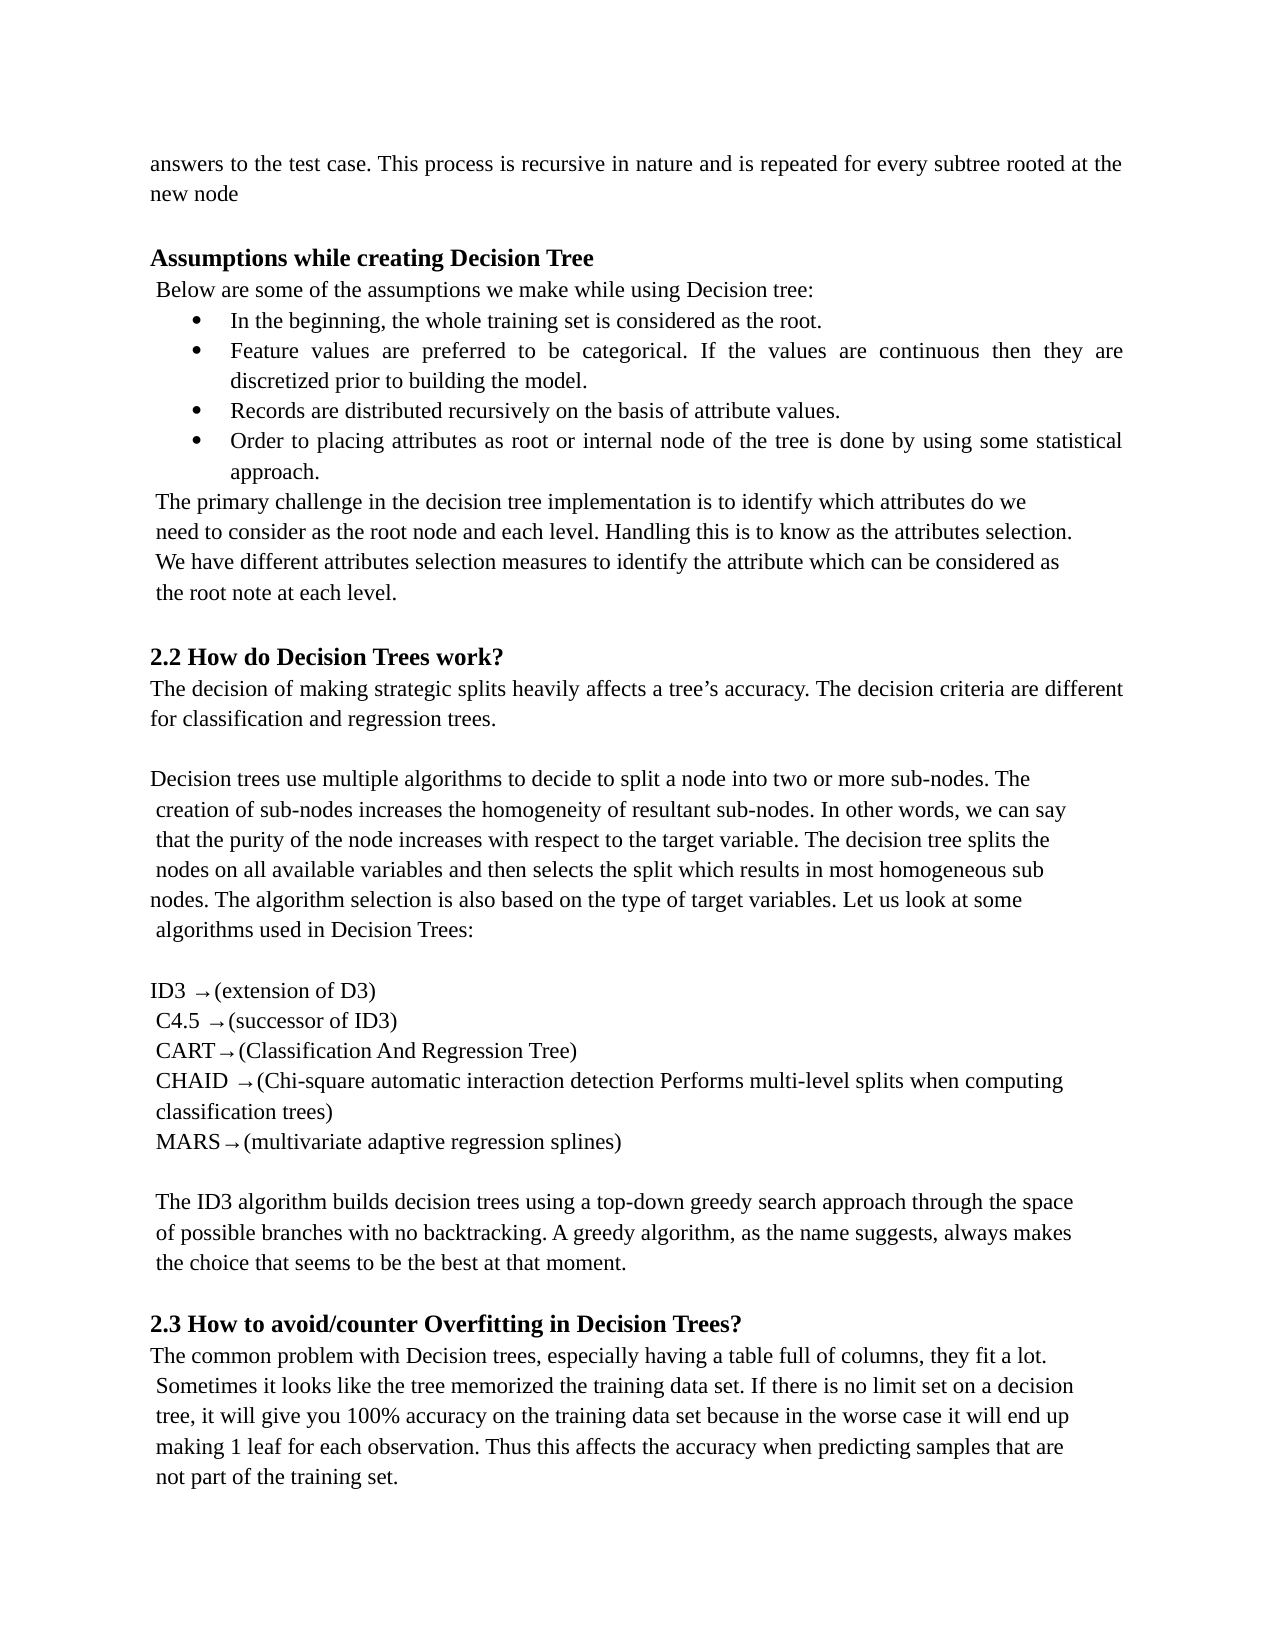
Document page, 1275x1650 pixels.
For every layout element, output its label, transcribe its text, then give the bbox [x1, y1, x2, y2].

text creation of sub-nodes increases the homogeneity of resultant sub-nodes. In other words, we can say [150, 796, 1125, 822]
list Order to placing attributes as root or internal node of the tree is done by using some statistical approach. [193, 427, 1125, 484]
text The primary challenge in the decision tree implementation is to identify which attributes do we [150, 488, 1125, 514]
text nodes on all available variables and then selects the split which results in most homogeneous sub [150, 856, 1125, 882]
text making 1 leaf for each observation. Thus this affects the accuracy when predicting samples that are [150, 1433, 1125, 1459]
text The decision of making strategic splits heavily affects a tree’s accuracy. The decision criteria are different for classification and regression trees. [150, 675, 1125, 731]
text 2.3 How to avoid/counter Overfitting in Decision Trees? [150, 1309, 1125, 1338]
text C4.5 →(successor of ID3) [150, 1007, 1125, 1033]
text Below are some of the assumptions we make while using Decision tree: [150, 276, 1125, 303]
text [150, 150, 1125, 207]
text The ID3 algorithm builds decision trees using a top-down greedy search approach through the space [150, 1188, 1125, 1215]
list Records are distributed recursively on the basis of attribute values. [193, 397, 1125, 424]
text MARS→(multivariate adaptive regression splines) [150, 1128, 1125, 1154]
text 2.2 How do Decision Trees work? [150, 642, 1125, 671]
text Assumptions while creating Decision Tree [150, 243, 1125, 272]
text the root note at each level. [150, 578, 1125, 605]
text Sometimes it looks like the tree memorized the training data set. If there is no limit set on a decision [150, 1372, 1125, 1399]
list In the beginning, the whole training set is considered as the root. [193, 307, 1125, 333]
text algorithms used in Decision Trees: [150, 916, 1125, 943]
text of possible branches with no backtracking. A greedy algorithm, as the name suggests, always makes [150, 1218, 1125, 1245]
text classification trees) [150, 1098, 1125, 1124]
text tree, it will give you 100% accuracy on the training data set because in the worse case it will end up [150, 1403, 1125, 1429]
text CART→(Classification And Regression Tree) [150, 1037, 1125, 1064]
text the choice that seems to be the best at that moment. [150, 1249, 1125, 1275]
text not part of the training set. [150, 1463, 1125, 1489]
text Decision trees use multiple algorithms to decide to split a node into two or more sub-nodes. The [150, 765, 1125, 792]
text ID3 →(extension of D3) [150, 977, 1125, 1003]
text CHAID →(Chi-square automatic interaction detection Performs multi-level splits when computing [150, 1067, 1125, 1094]
text We have different attributes selection measures to identify the attribute which can be considered as [150, 548, 1125, 575]
text nodes. The algorithm selection is also based on the type of target variables. Let us look at some [150, 886, 1125, 913]
text The common problem with Decision trees, especially having a table full of columns, they fit a lot. [150, 1342, 1125, 1368]
text need to consider as the root node and each level. Handling this is to know as the attributes selection. [150, 518, 1125, 544]
text that the purity of the node increases with respect to the target variable. The decision tree splits the [150, 826, 1125, 852]
list Feature values are preferred to be categorical. If the values are continuous then they are discretized prior to building the model. [193, 337, 1125, 393]
